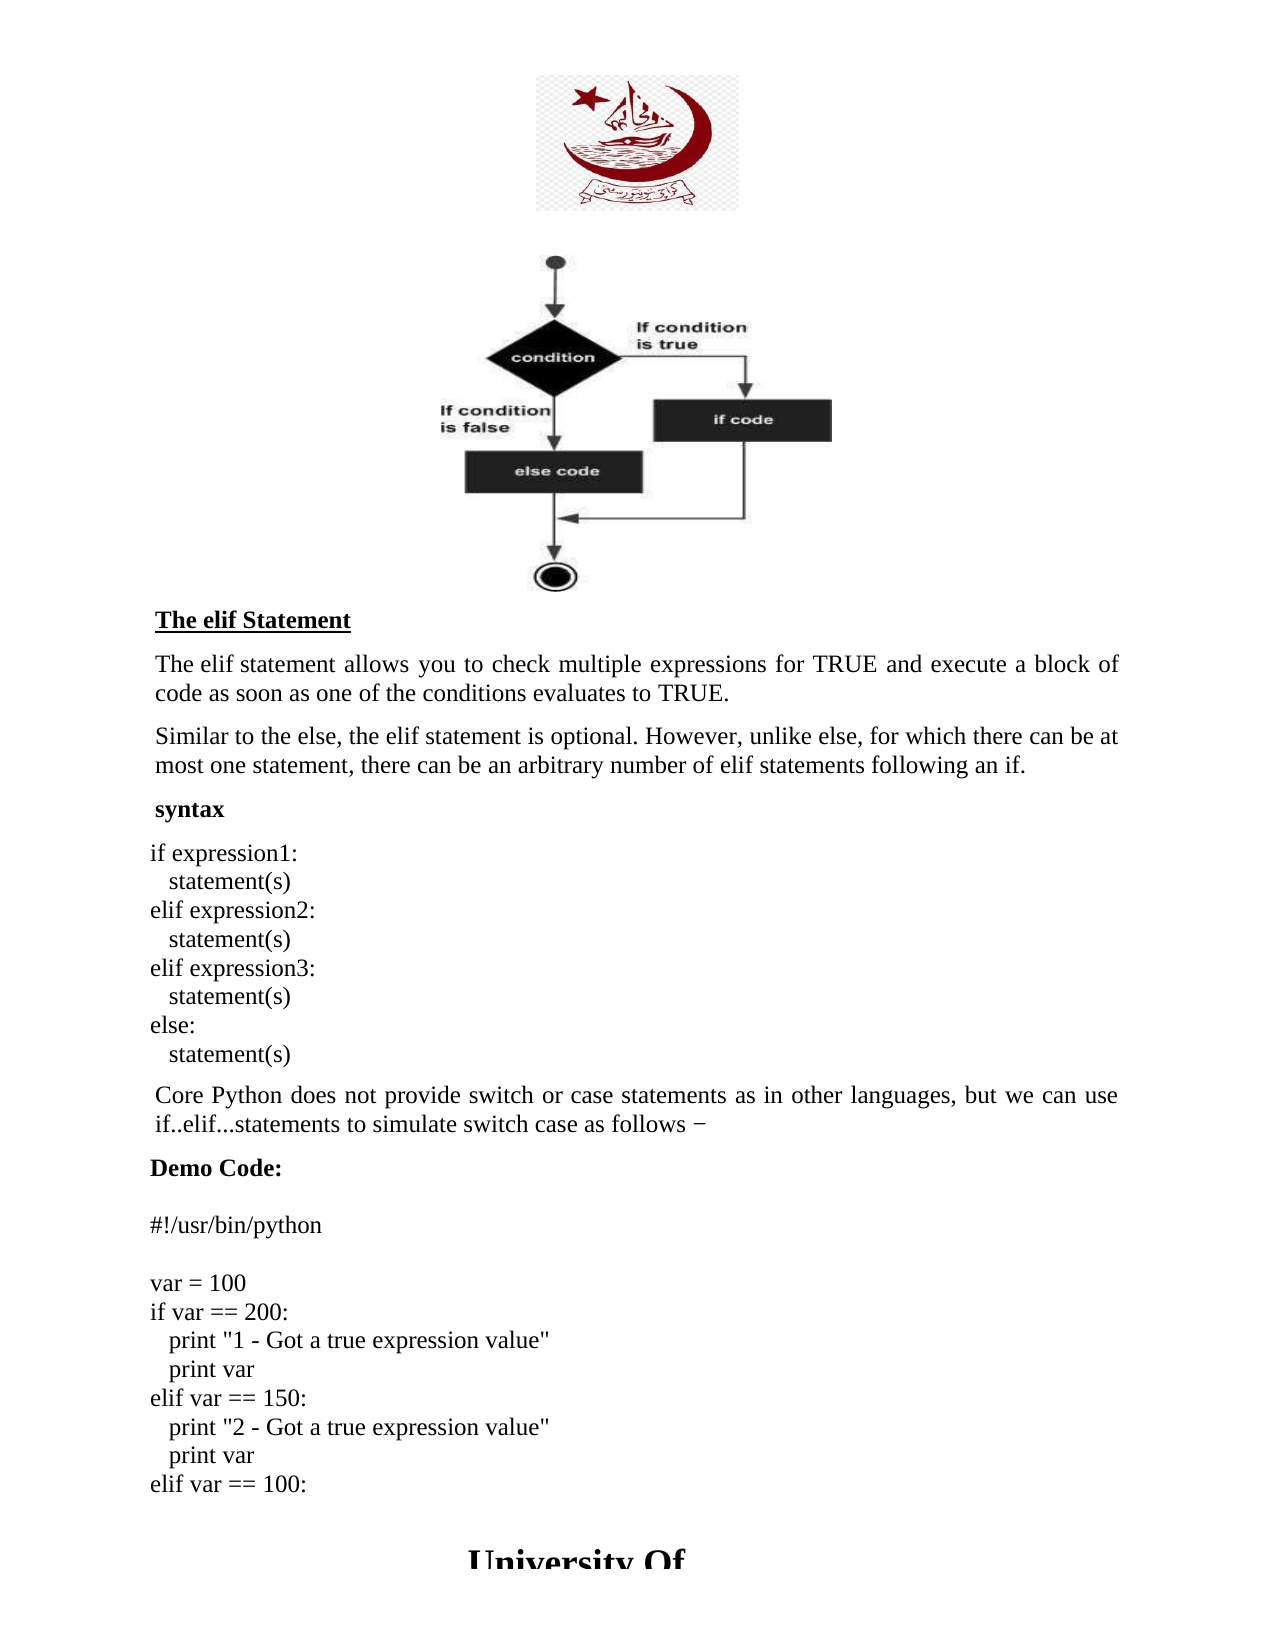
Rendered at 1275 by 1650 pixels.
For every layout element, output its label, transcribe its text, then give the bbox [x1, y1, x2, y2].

text statement(s) elif expression2: [150, 866, 322, 924]
text statement(s) [169, 1039, 1210, 1068]
picture [536, 75, 739, 211]
text #!/usr/bin/python var = 100 [150, 1188, 324, 1303]
text The elif Statement [155, 606, 1210, 634]
text if var == 200: [150, 1303, 1210, 1325]
text Core Python does not provide switch or case statements as in other languages, but we can use if..elif...statements to simulate switch case as follows − [155, 1080, 1120, 1138]
text if expression1: [150, 838, 1210, 866]
text Similar to the else, the elif statement is optional. However, unlike else, for which there can be at most one statement, there can be an arbitrary number of elif statements following an if. [155, 721, 1120, 779]
text elif var == 100: [150, 1469, 1210, 1498]
subtitle syntax [155, 794, 1210, 823]
picture [440, 255, 832, 592]
text statement(s) else: [150, 981, 293, 1039]
text print "1 - Got a true expression value" print var [169, 1325, 556, 1383]
text The elif statement allows you to check multiple expressions for TRUE and execute a block of code as soon as one of the conditions evaluates to TRUE. [155, 649, 1120, 706]
subtitle Demo Code: [150, 1153, 1210, 1182]
text statement(s) elif expression3: [150, 924, 322, 981]
text elif var == 150: [150, 1383, 1210, 1412]
text print "2 - Got a true expression value" print var [169, 1412, 556, 1469]
